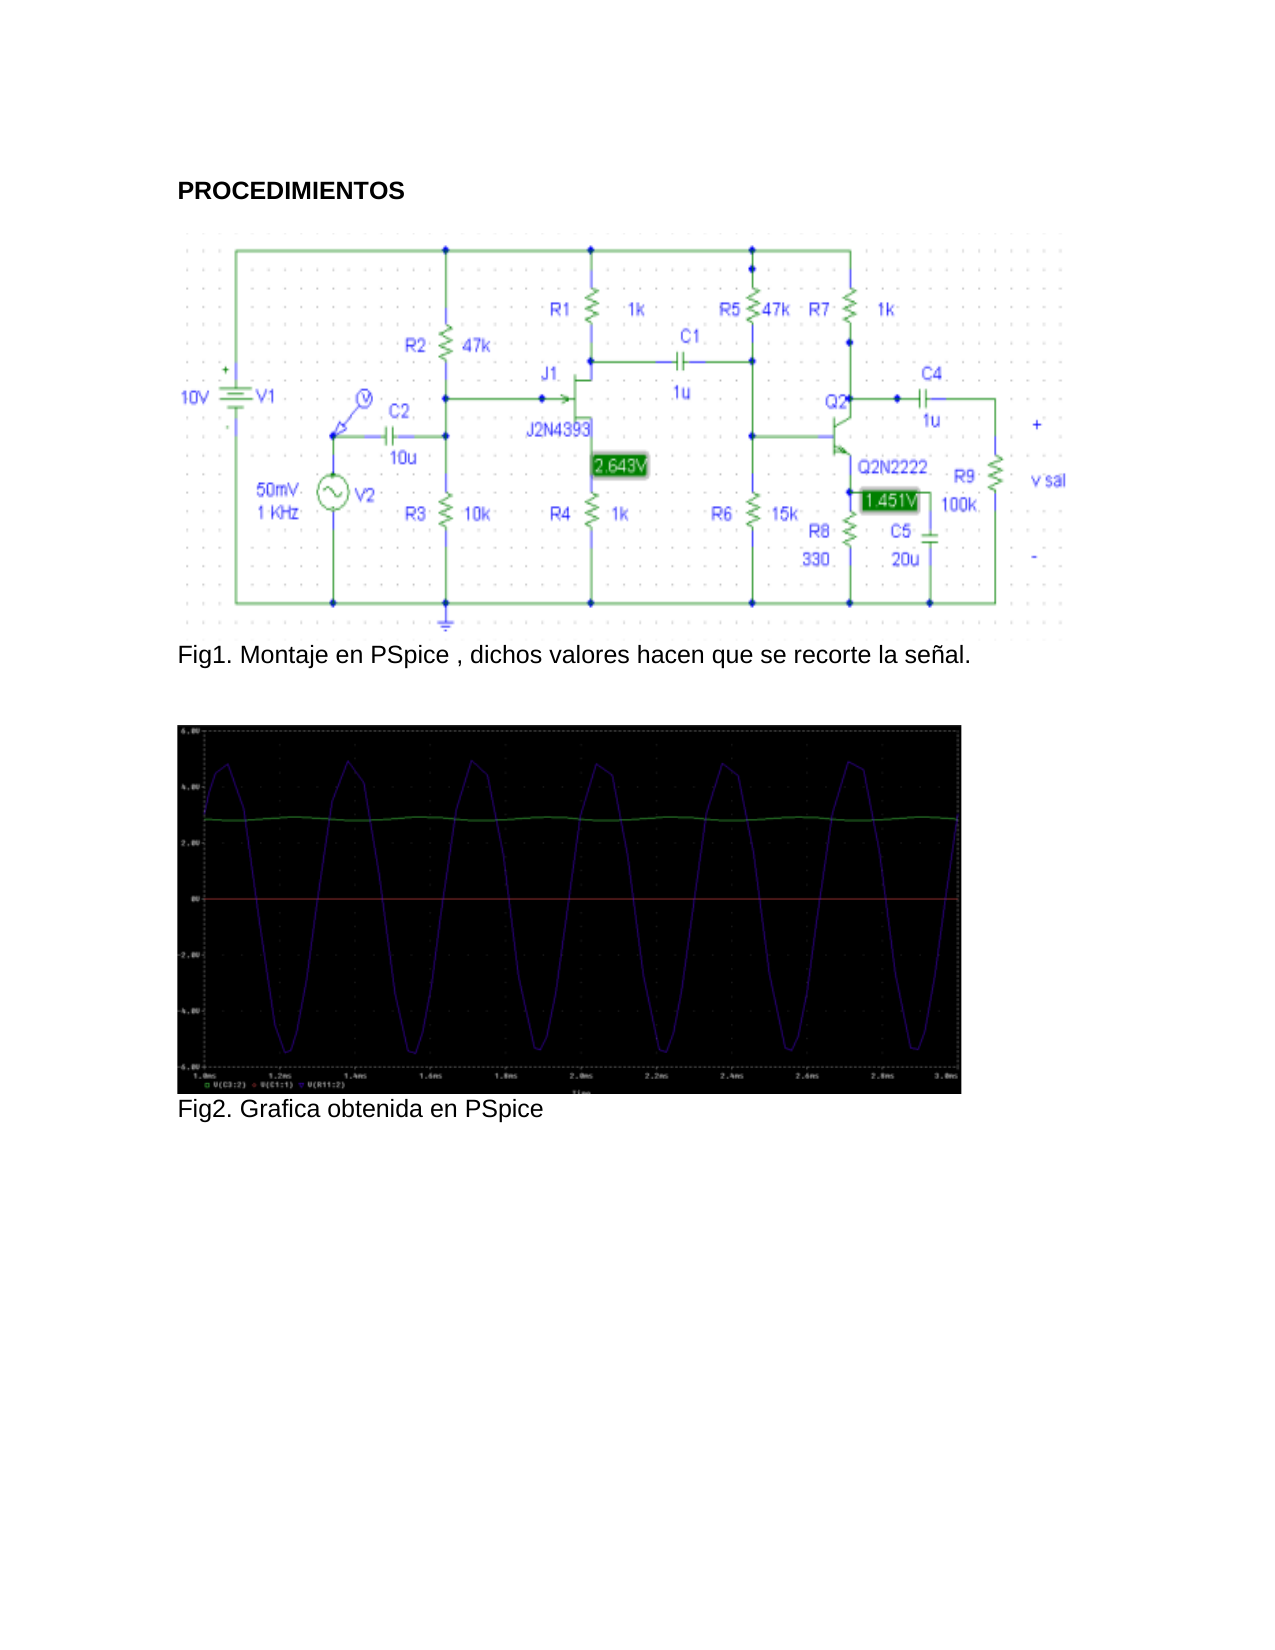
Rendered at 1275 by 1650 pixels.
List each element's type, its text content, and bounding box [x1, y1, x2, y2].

picture [177, 725, 962, 1094]
picture [177, 233, 1074, 641]
text Fig2. Grafica obtenida en PSpice [177, 1094, 1098, 1123]
text PROCEDIMIENTOS [177, 176, 1098, 205]
text Fig1. Montaje en PSpice , dichos valores hacen que se recorte la señal. [177, 640, 1098, 669]
